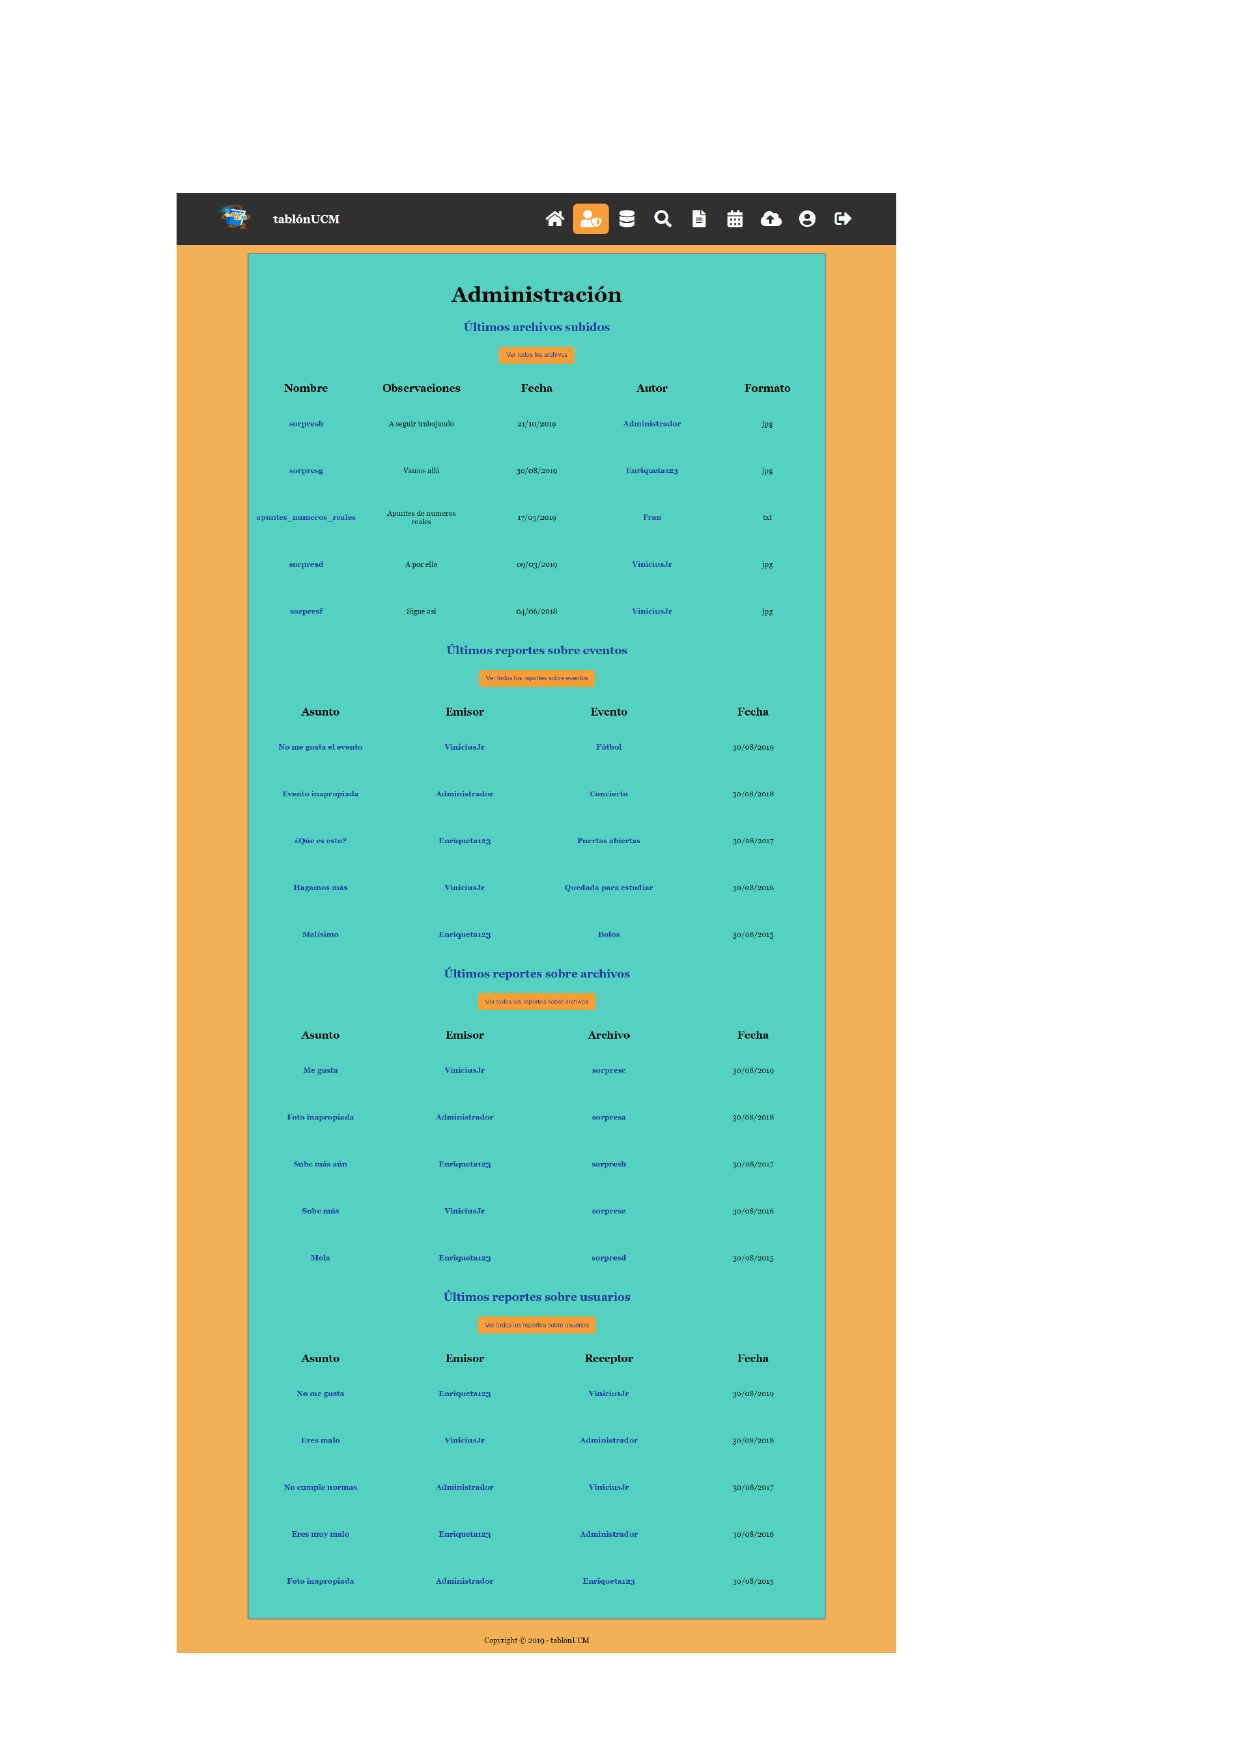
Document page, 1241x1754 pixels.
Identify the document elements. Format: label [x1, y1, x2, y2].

picture [176, 193, 897, 1653]
